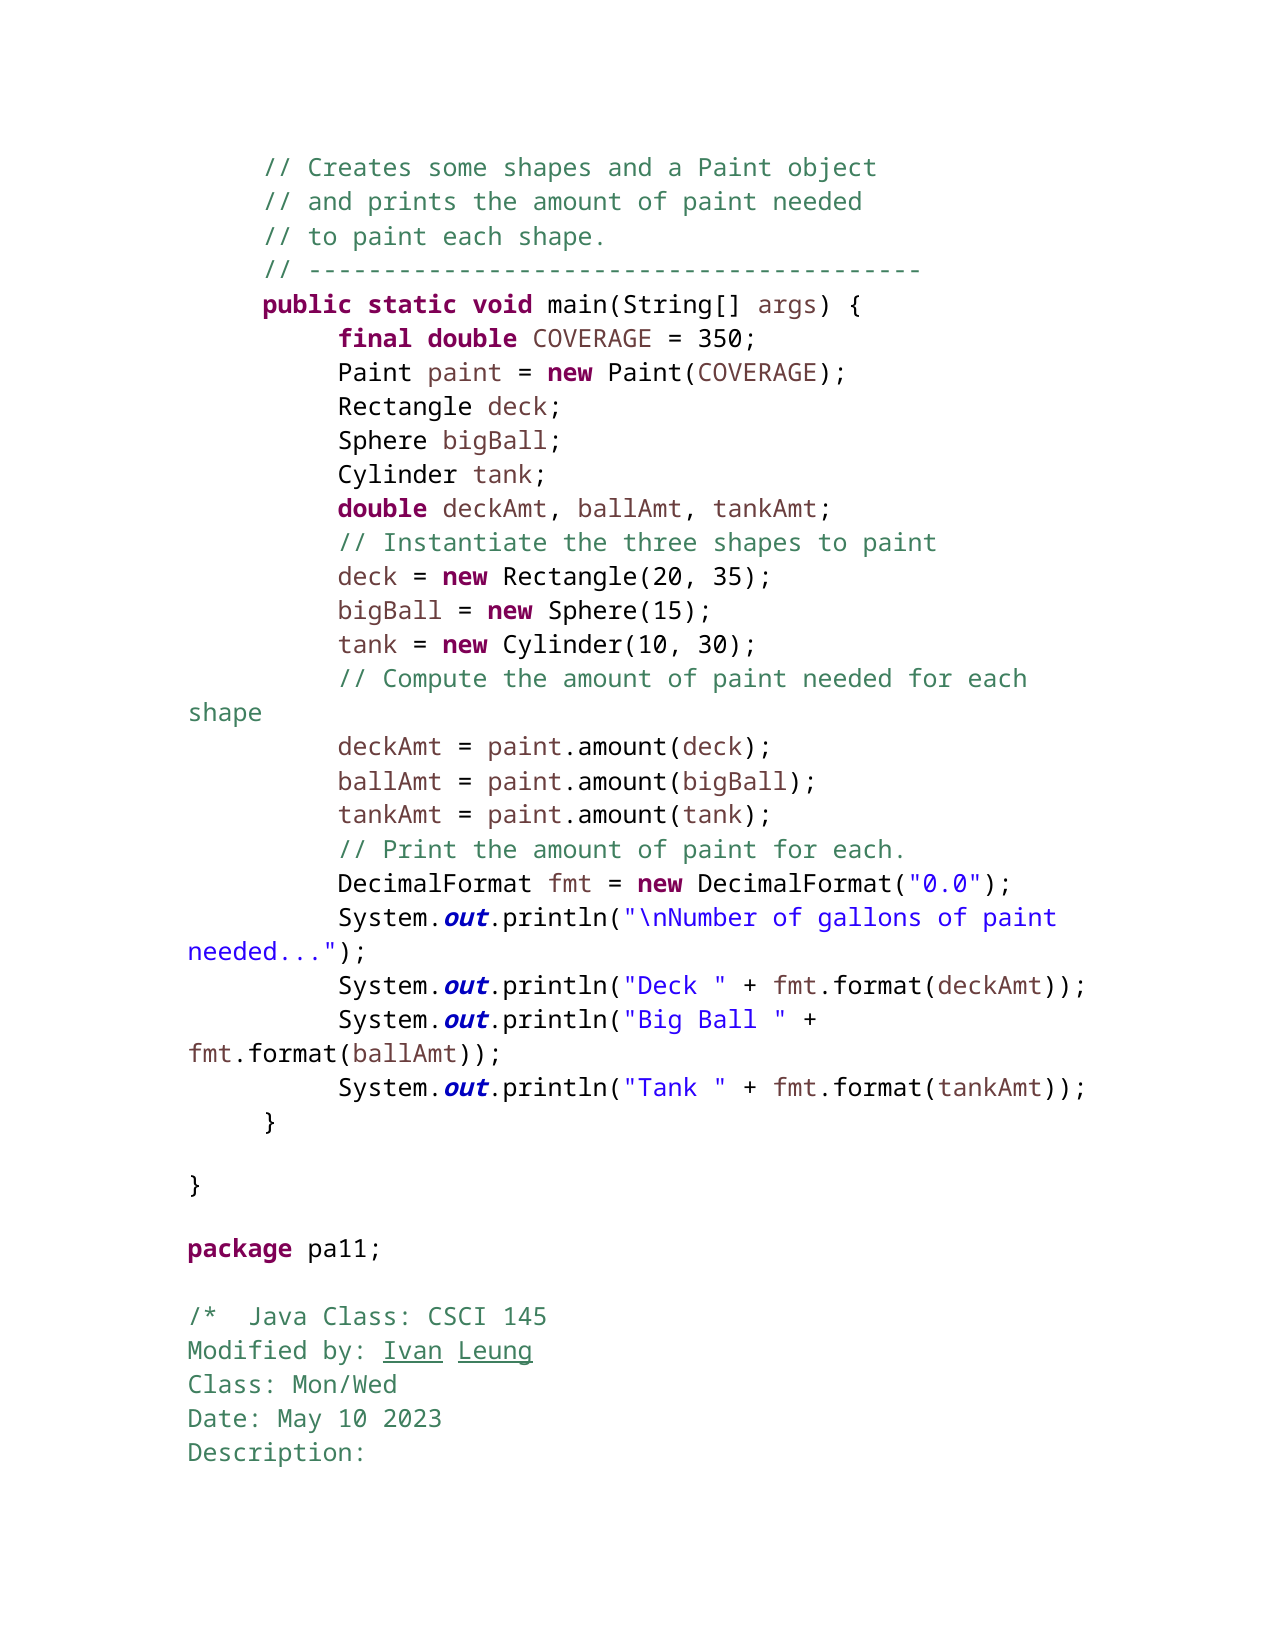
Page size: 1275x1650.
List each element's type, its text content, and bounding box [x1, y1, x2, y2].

text tank = new Cylinder(10, 30); [187, 627, 1087, 661]
text DecimalFormat fmt = new DecimalFormat("0.0"); [187, 865, 1087, 899]
text Class: Mon/Wed [187, 1366, 1087, 1401]
text // Instantiate the three shapes to paint [187, 525, 1087, 559]
text // Print the amount of paint for each. [187, 831, 1087, 865]
text Date: May 10 2023 [187, 1401, 1087, 1434]
text ballAmt = paint.amount(bigBall); [187, 763, 1087, 797]
text System.out.println("Big Ball " + fmt.format(ballAmt)); [187, 1002, 1087, 1070]
text deckAmt = paint.amount(deck); [187, 729, 1087, 763]
text Description: [187, 1434, 1087, 1469]
text // and prints the amount of paint needed [187, 184, 1087, 218]
text public static void main(String[] args) { [187, 286, 1087, 320]
text } [187, 1167, 1087, 1201]
text // to paint each shape. [187, 218, 1087, 252]
text Paint paint = new Paint(COVERAGE); [187, 354, 1087, 388]
text } [187, 1104, 1087, 1138]
text Modified by: Ivan Leung [187, 1332, 1087, 1366]
text // Creates some shapes and a Paint object [187, 150, 1087, 184]
text System.out.println("\nNumber of gallons of paint needed..."); [187, 899, 1087, 967]
text /* Java Class: CSCI 145 [187, 1298, 1087, 1332]
text tankAmt = paint.amount(tank); [187, 797, 1087, 831]
text final double COVERAGE = 350; [187, 320, 1087, 354]
text System.out.println("Tank " + fmt.format(tankAmt)); [187, 1070, 1087, 1104]
text Rectangle deck; [187, 388, 1087, 422]
text package pa11; [187, 1230, 1087, 1264]
text Cylinder tank; [187, 457, 1087, 491]
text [187, 252, 1087, 286]
text Sphere bigBall; [187, 422, 1087, 457]
text // Compute the amount of paint needed for each shape [187, 661, 1087, 729]
text bigBall = new Sphere(15); [187, 593, 1087, 627]
text deck = new Rectangle(20, 35); [187, 559, 1087, 593]
text double deckAmt, ballAmt, tankAmt; [187, 491, 1087, 525]
text System.out.println("Deck " + fmt.format(deckAmt)); [187, 967, 1087, 1002]
